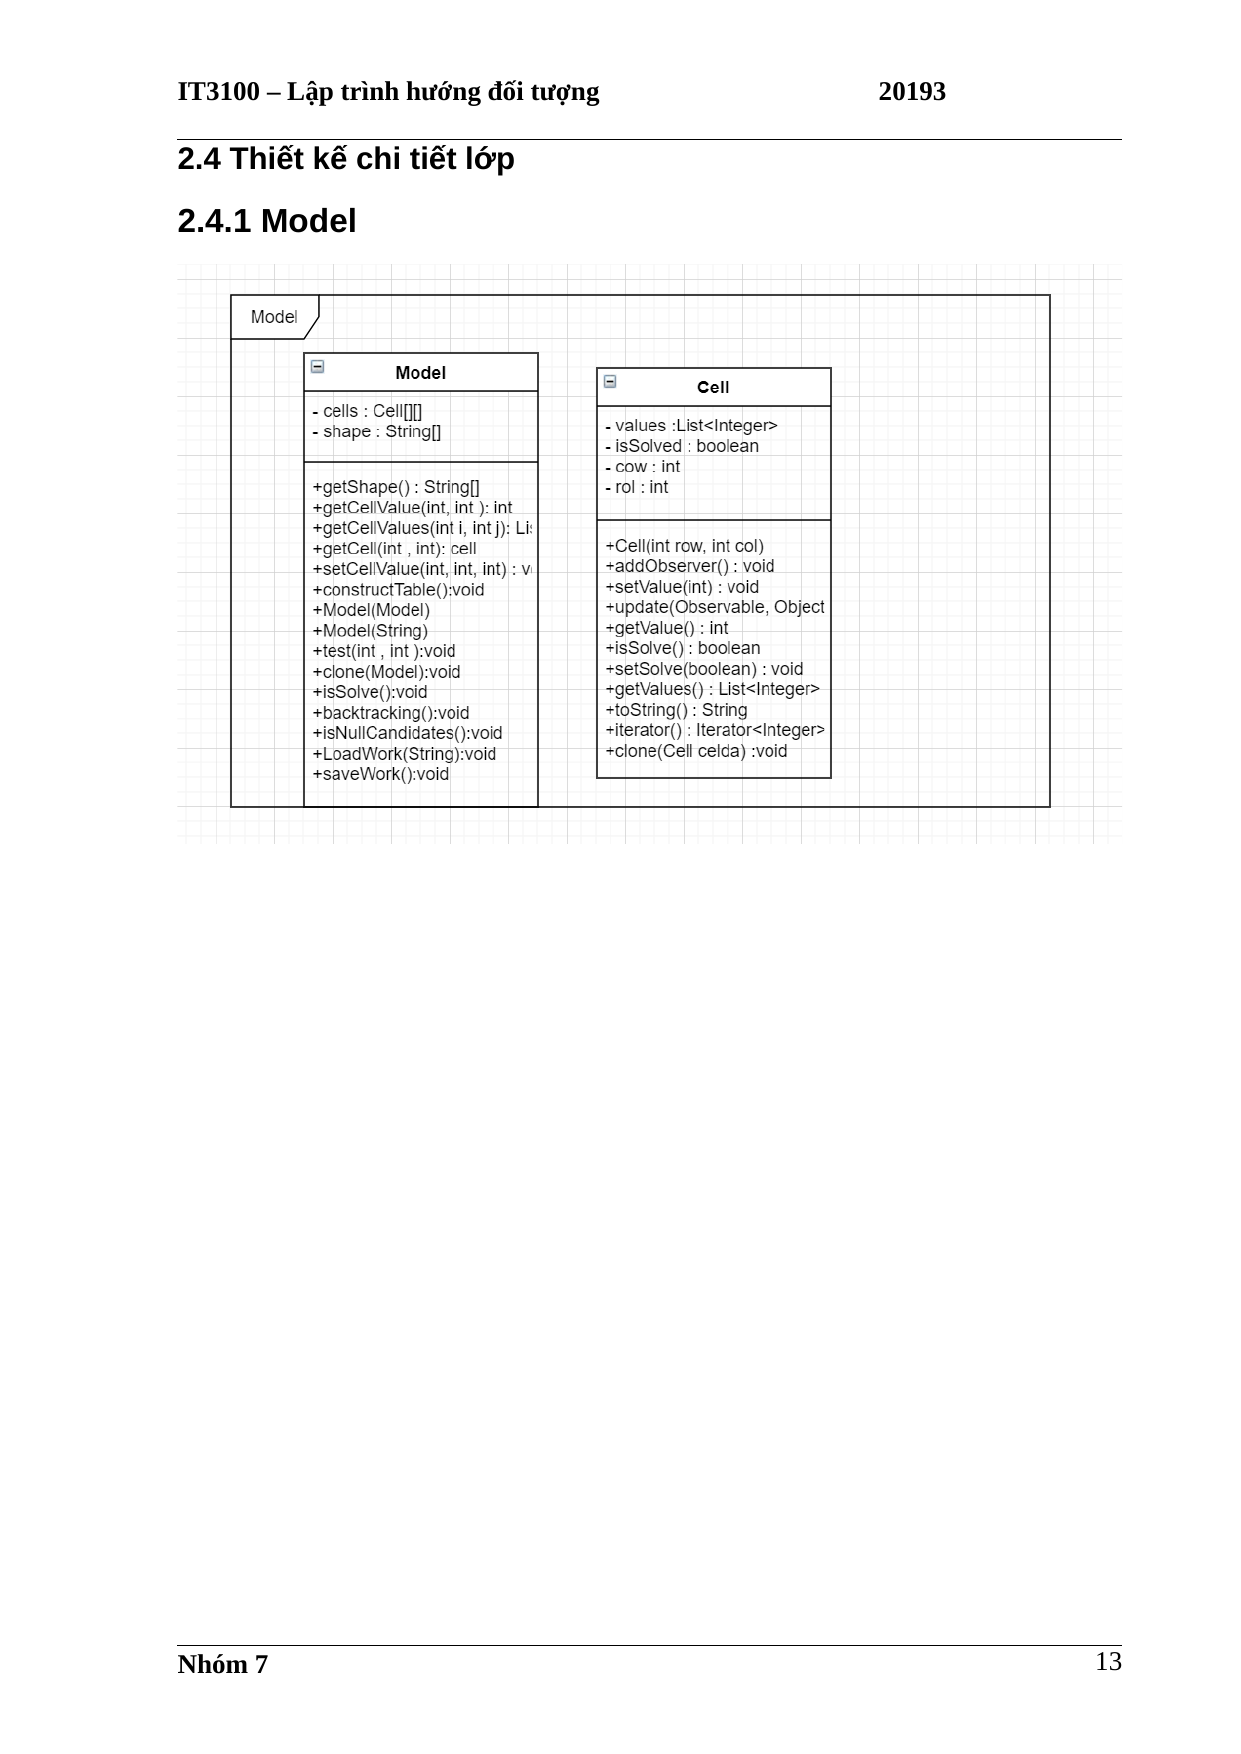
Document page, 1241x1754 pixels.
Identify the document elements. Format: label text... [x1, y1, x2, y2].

subtitle 2.4.1 Model [177, 201, 1122, 240]
picture [177, 264, 1123, 844]
subtitle 2.4 Thiết kế chi tiết lớp [177, 140, 1122, 176]
